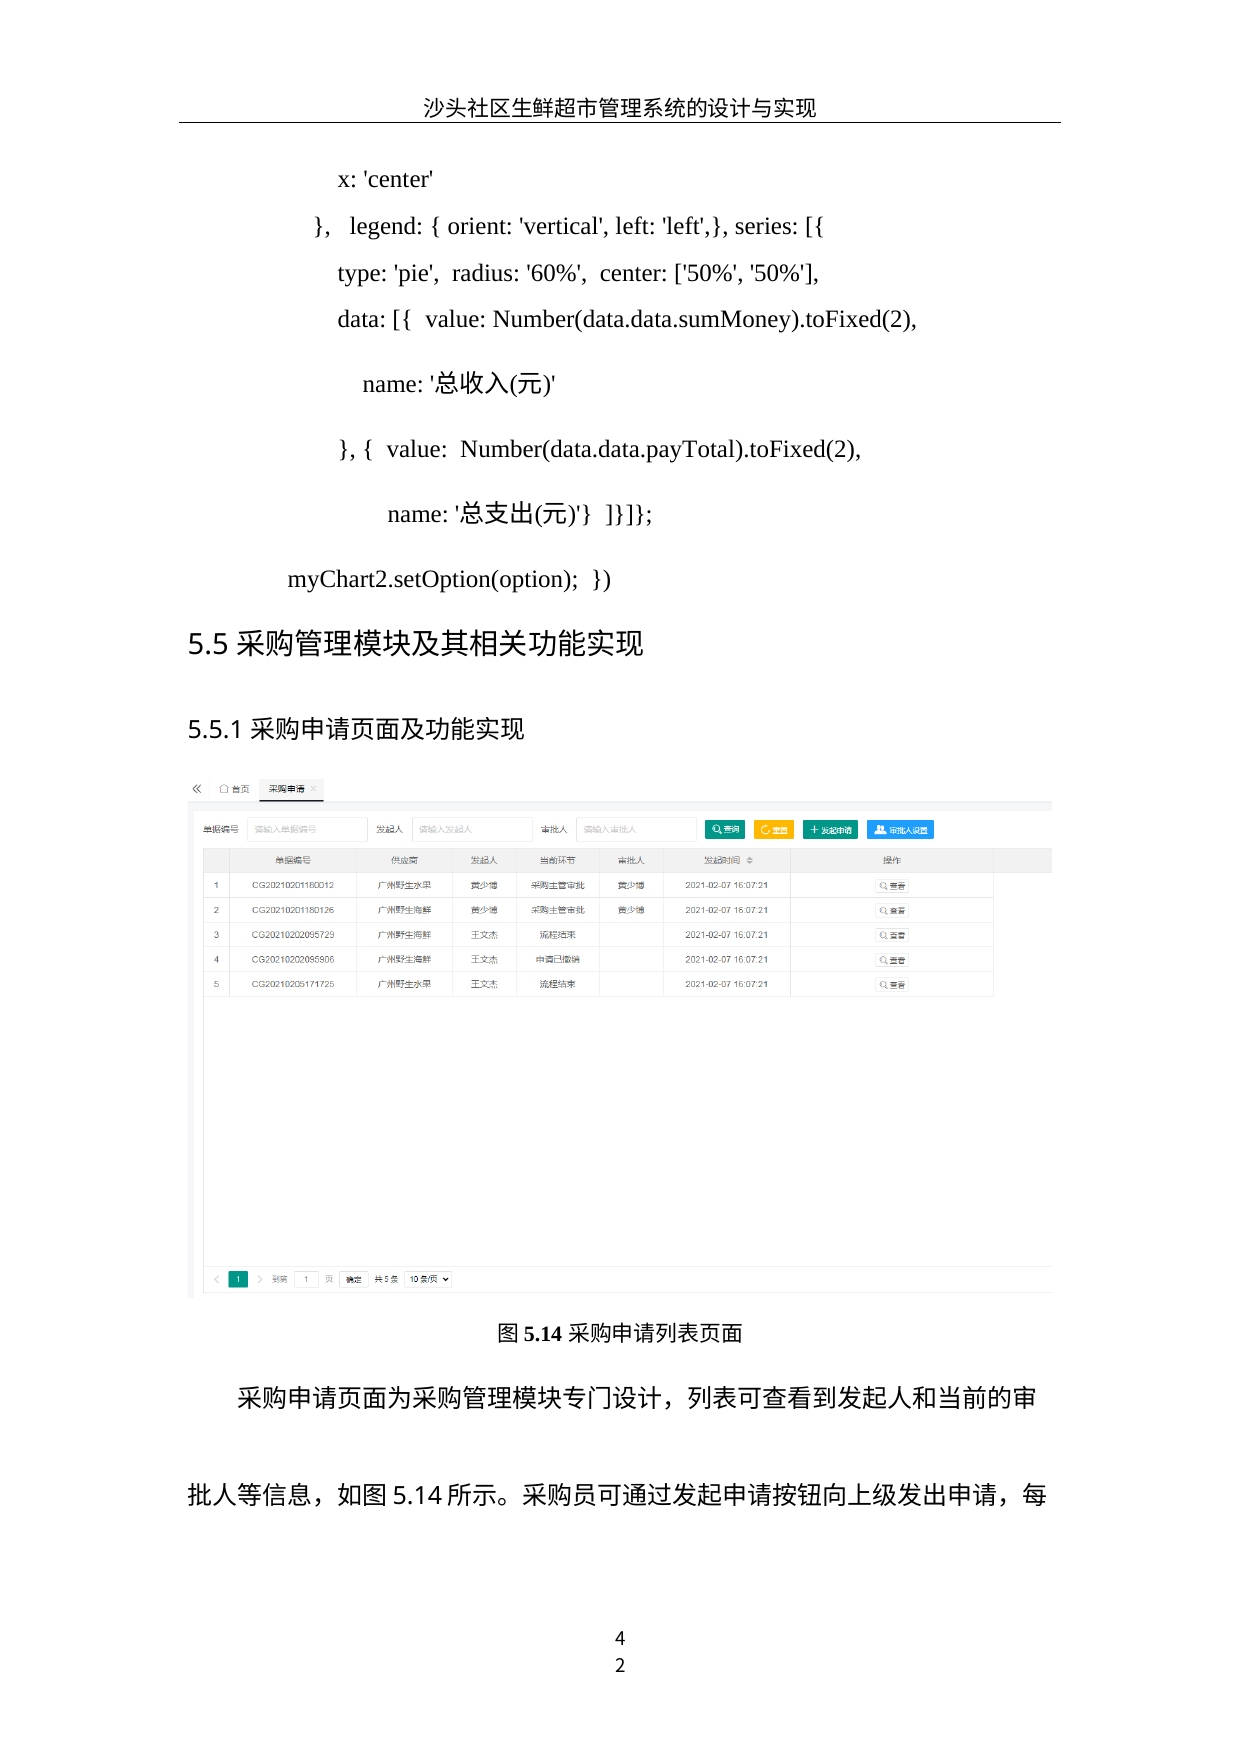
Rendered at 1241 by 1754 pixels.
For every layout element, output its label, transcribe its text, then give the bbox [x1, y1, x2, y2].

text 5.5.1 采购申请页面及功能实现 [187, 696, 1053, 761]
text x: 'center' [187, 162, 1053, 194]
text myChart2.setOption(option); }) [187, 563, 1053, 595]
text type: 'pie', radius: '60%', center: ['50%', '50%'], [187, 256, 1053, 288]
text name: '总收入(元)' [187, 349, 1053, 414]
text }, { value: Number(data.data.payTotal).toFixed(2), [187, 433, 1053, 465]
text 5.5 采购管理模块及其相关功能实现 [187, 609, 1053, 674]
text data: [{ value: Number(data.data.sumMoney).toFixed(2), [187, 303, 1053, 335]
text }, legend: { orient: 'vertical', left: 'left',}, series: [{ [187, 209, 1053, 241]
text name: '总支出(元)'} ]}]}; [187, 479, 1053, 544]
text 图5.14 采购申请列表页面 [187, 1315, 1053, 1348]
picture [187, 779, 1052, 1298]
